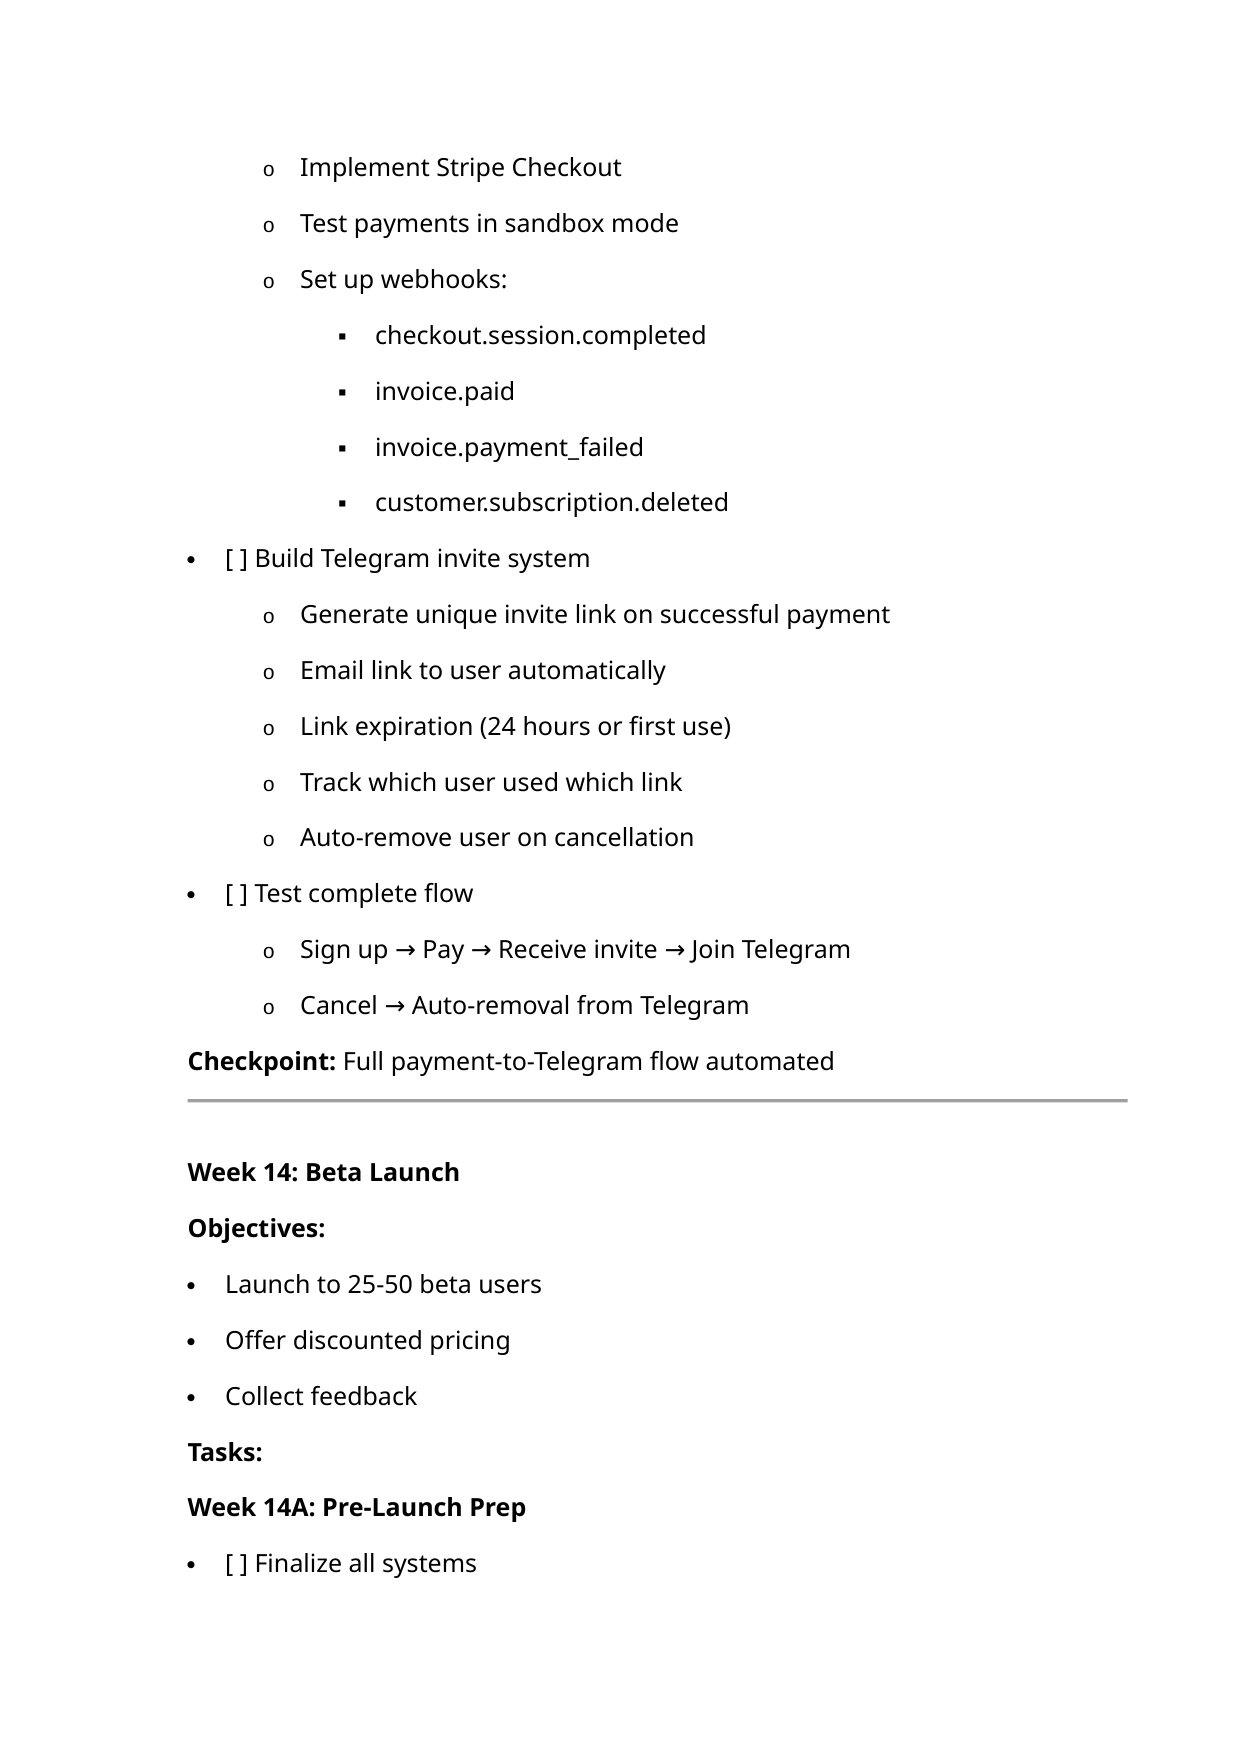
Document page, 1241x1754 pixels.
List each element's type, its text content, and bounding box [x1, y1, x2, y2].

list checkout.session.completed [337, 317, 1090, 352]
list Collect feedback [187, 1378, 1090, 1412]
text Week 14A: Pre-Launch Prep [187, 1490, 1090, 1524]
list Track which user used which link [262, 764, 1090, 798]
list Sign up → Pay → Receive invite → Join Telegram [262, 932, 1090, 966]
list customer.subscription.deleted [337, 485, 1090, 519]
list Implement Stripe Checkout [262, 150, 1090, 184]
list [ ] Build Telegram invite system [187, 541, 1090, 575]
list Offer discounted pricing [187, 1322, 1090, 1357]
list [ ] Test complete flow [187, 876, 1090, 910]
list Launch to 25-50 beta users [187, 1267, 1090, 1301]
text Checkpoint: Full payment-to-Telegram flow automated [187, 1043, 1090, 1077]
list Generate unique invite link on successful payment [262, 597, 1090, 631]
text Tasks: [187, 1434, 1090, 1468]
list Set up webhooks: [262, 262, 1090, 296]
list [ ] Finalize all systems [187, 1546, 1090, 1580]
list Email link to user automatically [262, 652, 1090, 687]
list Link expiration (24 hours or first use) [262, 708, 1090, 742]
list invoice.payment_failed [337, 429, 1090, 463]
list Test payments in sandbox mode [262, 206, 1090, 240]
list Auto-remove user on cancellation [262, 820, 1090, 854]
list invoice.paid [337, 373, 1090, 407]
text Objectives: [187, 1211, 1090, 1245]
list Cancel → Auto-removal from Telegram [262, 987, 1090, 1022]
text Week 14: Beta Launch [187, 1155, 1090, 1189]
